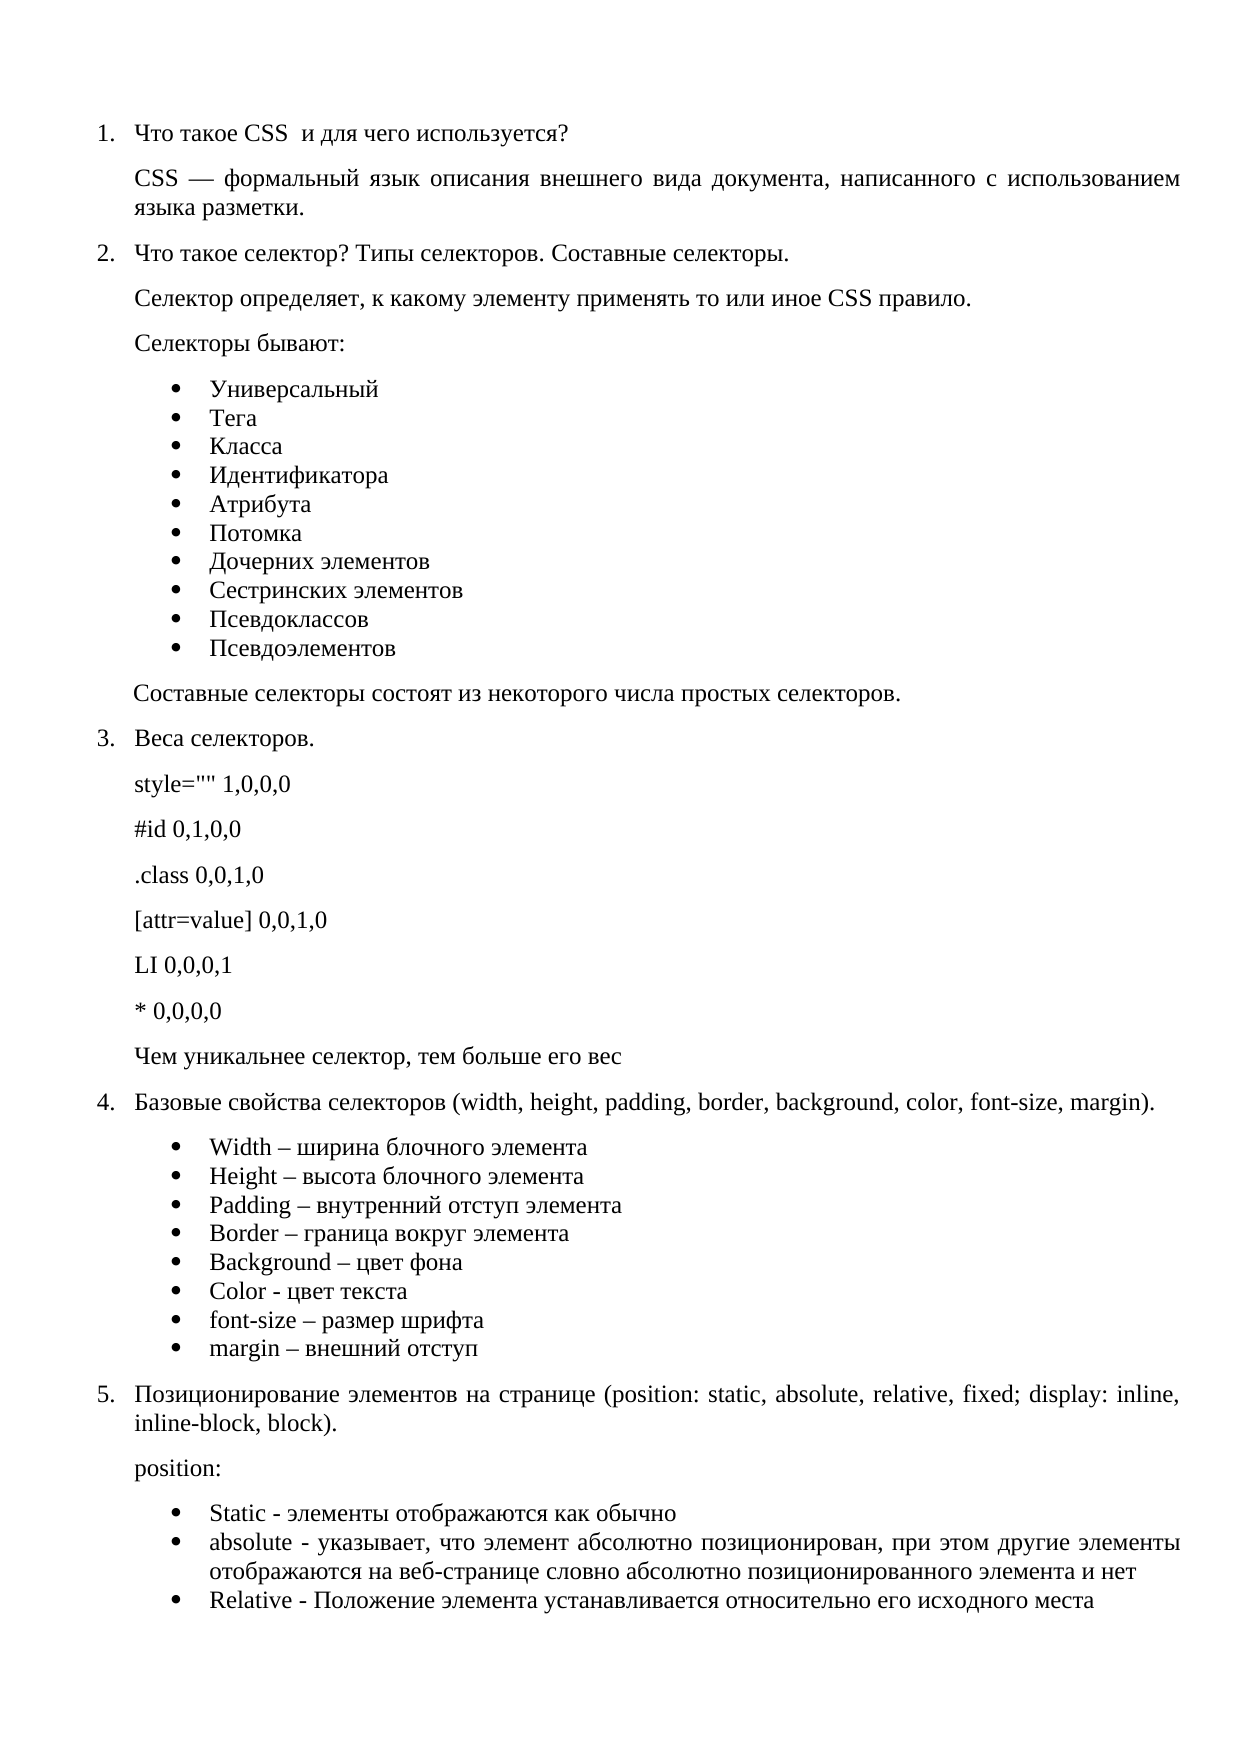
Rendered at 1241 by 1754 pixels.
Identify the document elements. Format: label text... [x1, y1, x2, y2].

list Padding – внутренний отступ элемента [172, 1190, 1181, 1218]
text LI 0,0,0,1 [134, 951, 1181, 979]
list Border – граница вокруг элемента [172, 1218, 1181, 1247]
list Позиционирование элементов на странице (position: static, absolute, relative, fixed; display: inline, inline-block, block). [97, 1379, 1181, 1436]
list Веса селекторов. [97, 723, 1181, 752]
list Background – цвет фона [172, 1247, 1181, 1276]
text .class 0,0,1,0 [134, 860, 1181, 888]
list Базовые свойства селекторов (width, height, padding, border, background, color, font-size, margin). [97, 1087, 1181, 1116]
list font-size – размер шрифта [172, 1305, 1181, 1333]
list Что такое селектор? Типы селекторов. Составные селекторы. [97, 238, 1181, 266]
list Универсальный [172, 374, 1181, 403]
text Селекторы бывают: [134, 328, 1181, 357]
list Color - цвет текста [172, 1276, 1181, 1305]
list Дочерних элементов [172, 546, 1181, 575]
text [attr=value] 0,0,1,0 [134, 905, 1181, 934]
list Height – высота блочного элемента [172, 1161, 1181, 1190]
text style="" 1,0,0,0 [134, 769, 1181, 798]
list margin – внешний отступ [172, 1333, 1181, 1362]
text Селектор определяет, к какому элементу применять то или иное CSS правило. [134, 283, 1181, 312]
list Псевдоклассов [172, 604, 1181, 633]
list Тега [172, 403, 1181, 431]
text position: [134, 1453, 1181, 1482]
list Что такое CSS и для чего используется? [97, 118, 1181, 147]
text Чем уникальнее селектор, тем больше его вес [134, 1041, 1181, 1070]
list Идентификатора [172, 460, 1181, 489]
text Составные селекторы состоят из некоторого числа простых селекторов. [133, 678, 1181, 707]
list Width – ширина блочного элемента [172, 1132, 1181, 1161]
list Relative - Положение элемента устанавливается относительно его исходного места [172, 1585, 1181, 1613]
list absolute - указывает, что элемент абсолютно позиционирован, при этом другие элементы отображаются на веб-странице словно абсолютно позиционированного элемента и нет [172, 1527, 1181, 1585]
list Псевдоэлементов [172, 633, 1181, 661]
text * 0,0,0,0 [134, 996, 1181, 1025]
list Static - элементы отображаются как обычно [172, 1498, 1181, 1527]
list Сестринских элементов [172, 575, 1181, 604]
text CSS — формальный язык описания внешнего вида документа, написанного с использованием языка разметки. [134, 163, 1181, 221]
list Потомка [172, 518, 1181, 546]
list Атрибута [172, 489, 1181, 518]
text #id 0,1,0,0 [134, 814, 1181, 843]
list Класса [172, 431, 1181, 460]
